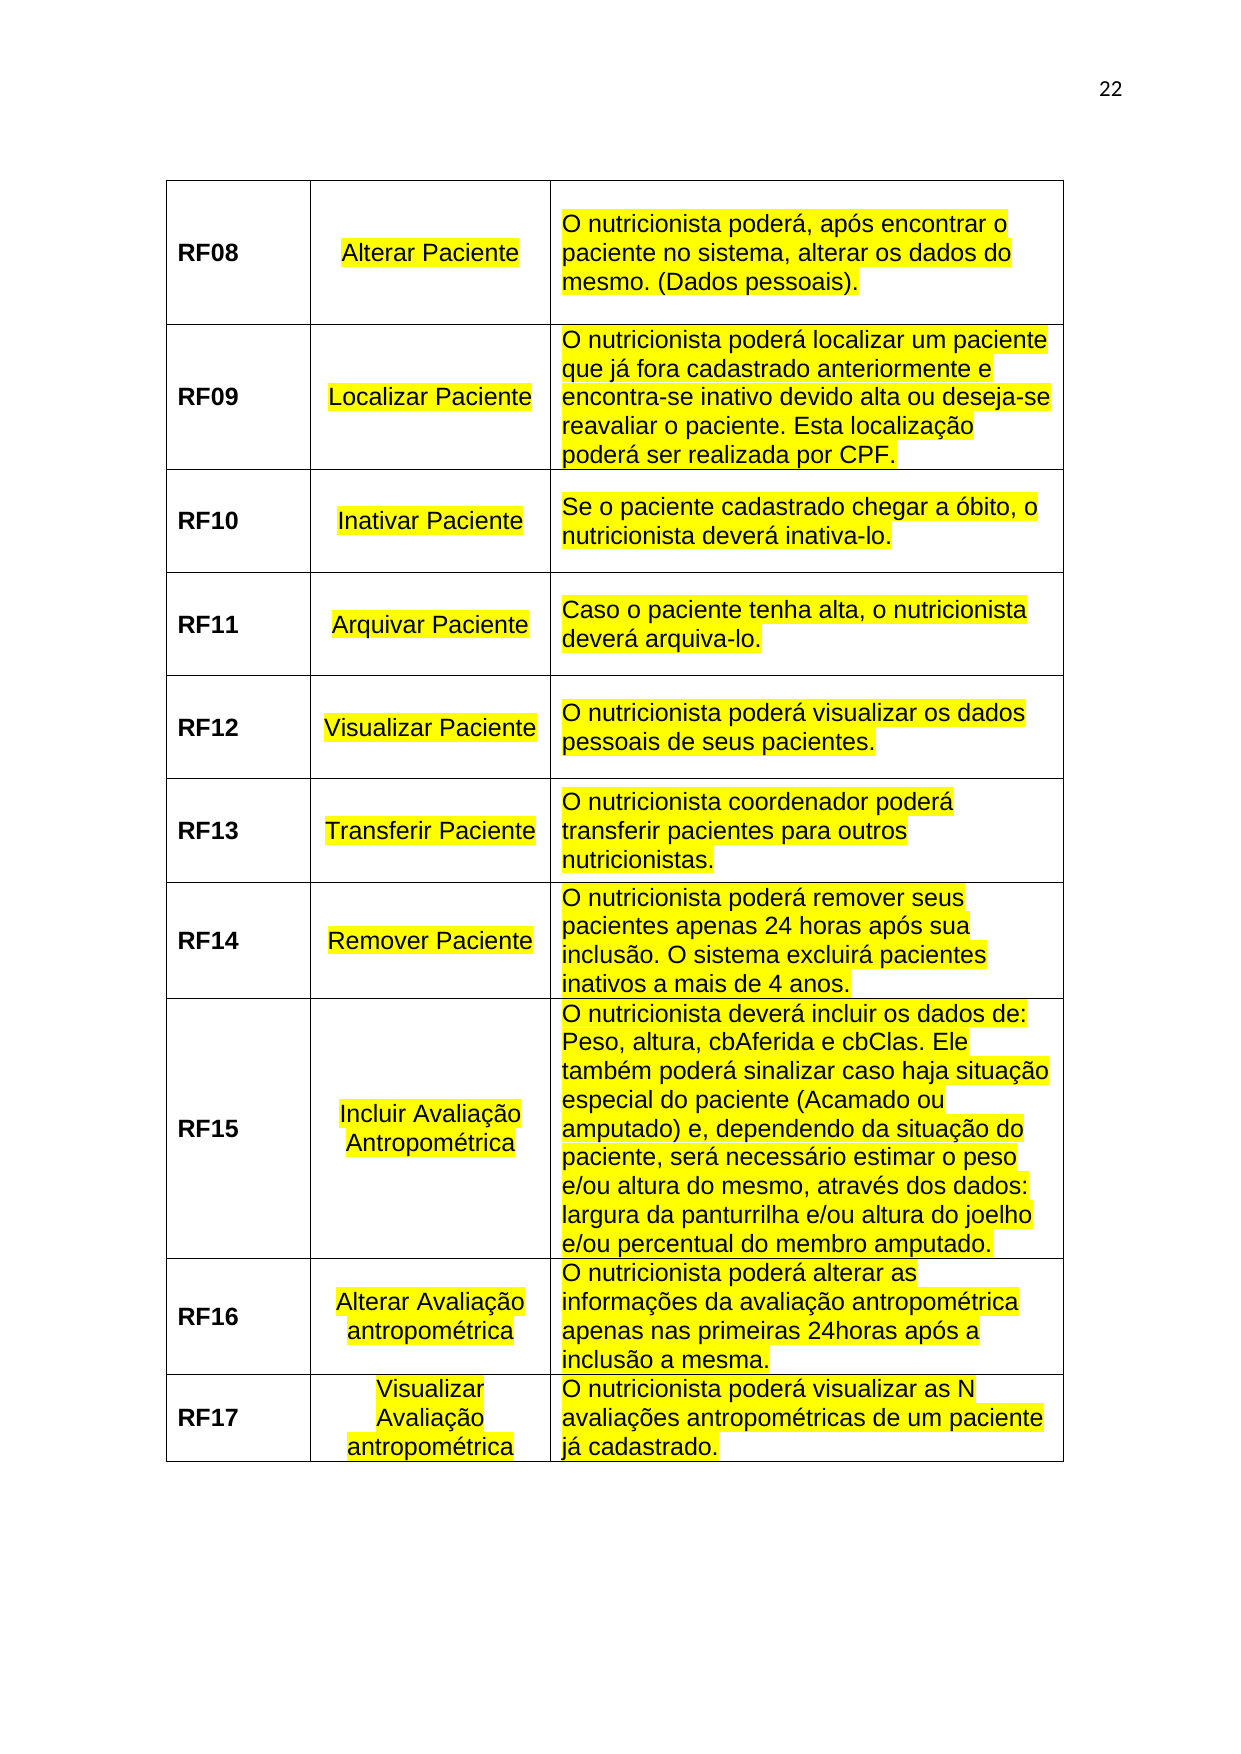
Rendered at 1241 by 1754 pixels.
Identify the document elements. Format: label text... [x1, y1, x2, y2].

table_cell Visualizar Paciente [311, 676, 550, 778]
table_cell RF15 [167, 999, 310, 1257]
table_cell RF13 [167, 779, 310, 882]
table_cell O nutricionista poderá localizar um paciente que já fora cadastrado anteriormente e encontra-se inativo devido alta ou deseja-se reavaliar o paciente. Esta localização poderá ser realizada por CPF. [551, 325, 1063, 469]
table_cell O nutricionista poderá visualizar os dados pessoais de seus pacientes. [551, 676, 1063, 778]
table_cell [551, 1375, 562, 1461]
table_cell Caso o paciente tenha alta, o nutricionista deverá arquiva-lo. [551, 573, 1063, 675]
table_cell Visualizar Avaliação antropométrica [484, 1375, 550, 1461]
table_cell Alterar Avaliação antropométrica [311, 1259, 550, 1373]
table_cell Transferir Paciente [311, 779, 550, 882]
table_cell RF08 [167, 181, 310, 324]
table_cell Localizar Paciente [311, 325, 550, 469]
table_cell Arquivar Paciente [311, 573, 550, 675]
table_cell Alterar Paciente [311, 181, 550, 324]
table_cell O nutricionista poderá visualizar as N avaliações antropométricas de um paciente já cadastrado. [719, 1375, 1063, 1461]
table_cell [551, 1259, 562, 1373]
table_cell O nutricionista poderá remover seus pacientes apenas 24 horas após sua inclusão. O sistema excluirá pacientes inativos a mais de 4 anos. [851, 883, 1063, 998]
table_cell Incluir Avaliação Antropométrica [311, 999, 550, 1257]
table_cell RF09 [167, 325, 310, 469]
table_cell RF14 [167, 883, 310, 998]
table_cell RF12 [167, 676, 310, 778]
table_cell O nutricionista poderá, após encontrar o paciente no sistema, alterar os dados do mesmo. (Dados pessoais). [551, 181, 1063, 324]
table_cell RF17 [167, 1375, 310, 1461]
table_cell Visualizar Avaliação antropométrica [311, 1375, 376, 1461]
table_cell Se o paciente cadastrado chegar a óbito, o nutricionista deverá inativa-lo. [551, 470, 1063, 572]
table_cell Remover Paciente [311, 883, 550, 998]
table_cell RF10 [167, 470, 310, 572]
table_cell O nutricionista coordenador poderá transferir pacientes para outros nutricionistas. [551, 779, 1063, 882]
table_cell O nutricionista poderá alterar as informações da avaliação antropométrica apenas nas primeiras 24horas após a inclusão a mesma. [770, 1259, 1063, 1373]
table_cell O nutricionista deverá incluir os dados de: Peso, altura, cbAferida e cbClas. Ele também poderá sinalizar caso haja situação especial do paciente (Acamado ou amputado) e, dependendo da situação do paciente, será necessário estimar o peso e/ou altura do mesmo, através dos dados: largura da panturrilha e/ou altura do joelho e/ou percentual do membro amputado. [551, 999, 1063, 1257]
table_cell RF11 [167, 573, 310, 675]
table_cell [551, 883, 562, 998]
table_cell Inativar Paciente [311, 470, 550, 572]
table_cell RF16 [167, 1259, 310, 1373]
